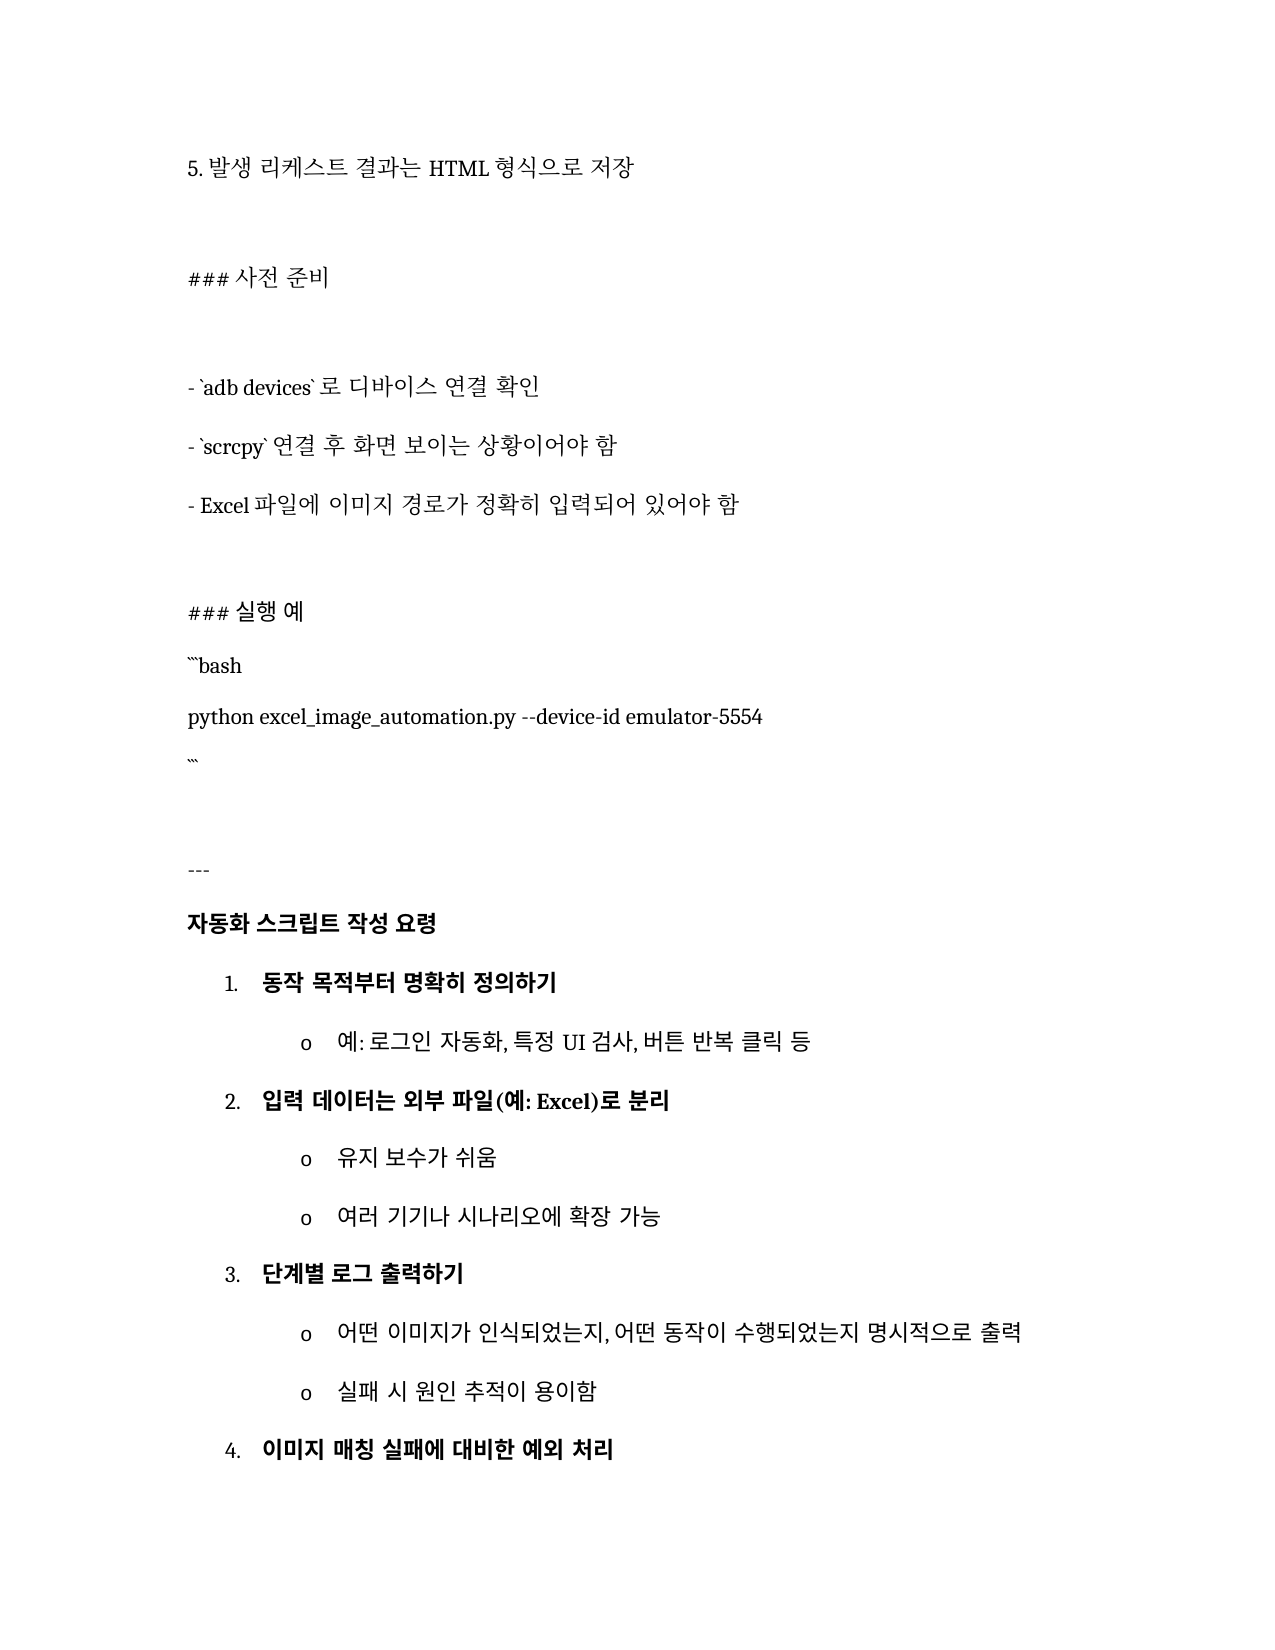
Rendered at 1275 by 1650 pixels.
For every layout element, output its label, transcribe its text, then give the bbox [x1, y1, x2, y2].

text ``` [187, 755, 1087, 782]
list 유지 보수가 쉬움 [300, 1142, 1087, 1173]
list 예: 로그인 자동화, 특정 UI 검사, 버튼 반복 클릭 등 [300, 1024, 1087, 1057]
list 동작 목적부터 명확히 정의하기 [225, 965, 1087, 998]
text 자동화 스크립트 작성 요령 [187, 908, 1087, 939]
list 어떤 이미지가 인식되었는지, 어떤 동작이 수행되었는지 명시적으로 출력 [300, 1314, 1087, 1348]
text - `scrcpy` 연결 후 화면 보이는 상황이어야 함 [187, 428, 1087, 461]
list 실패 시 원인 추적이 용이함 [300, 1373, 1087, 1407]
text ### 사전 준비 [187, 260, 1087, 293]
list 이미지 매칭 실패에 대비한 예외 처리 [225, 1432, 1087, 1466]
text - Excel 파일에 이미지 경로가 정확히 입력되어 있어야 함 [187, 487, 1087, 519]
list 입력 데이터는 외부 파일(예: Excel)로 분리 [225, 1083, 1087, 1116]
list 단계별 로그 출력하기 [225, 1258, 1087, 1289]
list 여러 기기나 시나리오에 확장 가능 [300, 1199, 1087, 1232]
text 5. 발생 리케스트 결과는 HTML 형식으로 저장 [187, 150, 1087, 183]
text python excel_image_automation.py --device-id emulator-5554 [187, 704, 1087, 731]
text - `adb devices` 로 디바이스 연결 확인 [187, 369, 1087, 402]
text --- [187, 857, 1087, 884]
text ```bash [187, 653, 1087, 679]
text ### 실행 예 [187, 596, 1087, 628]
